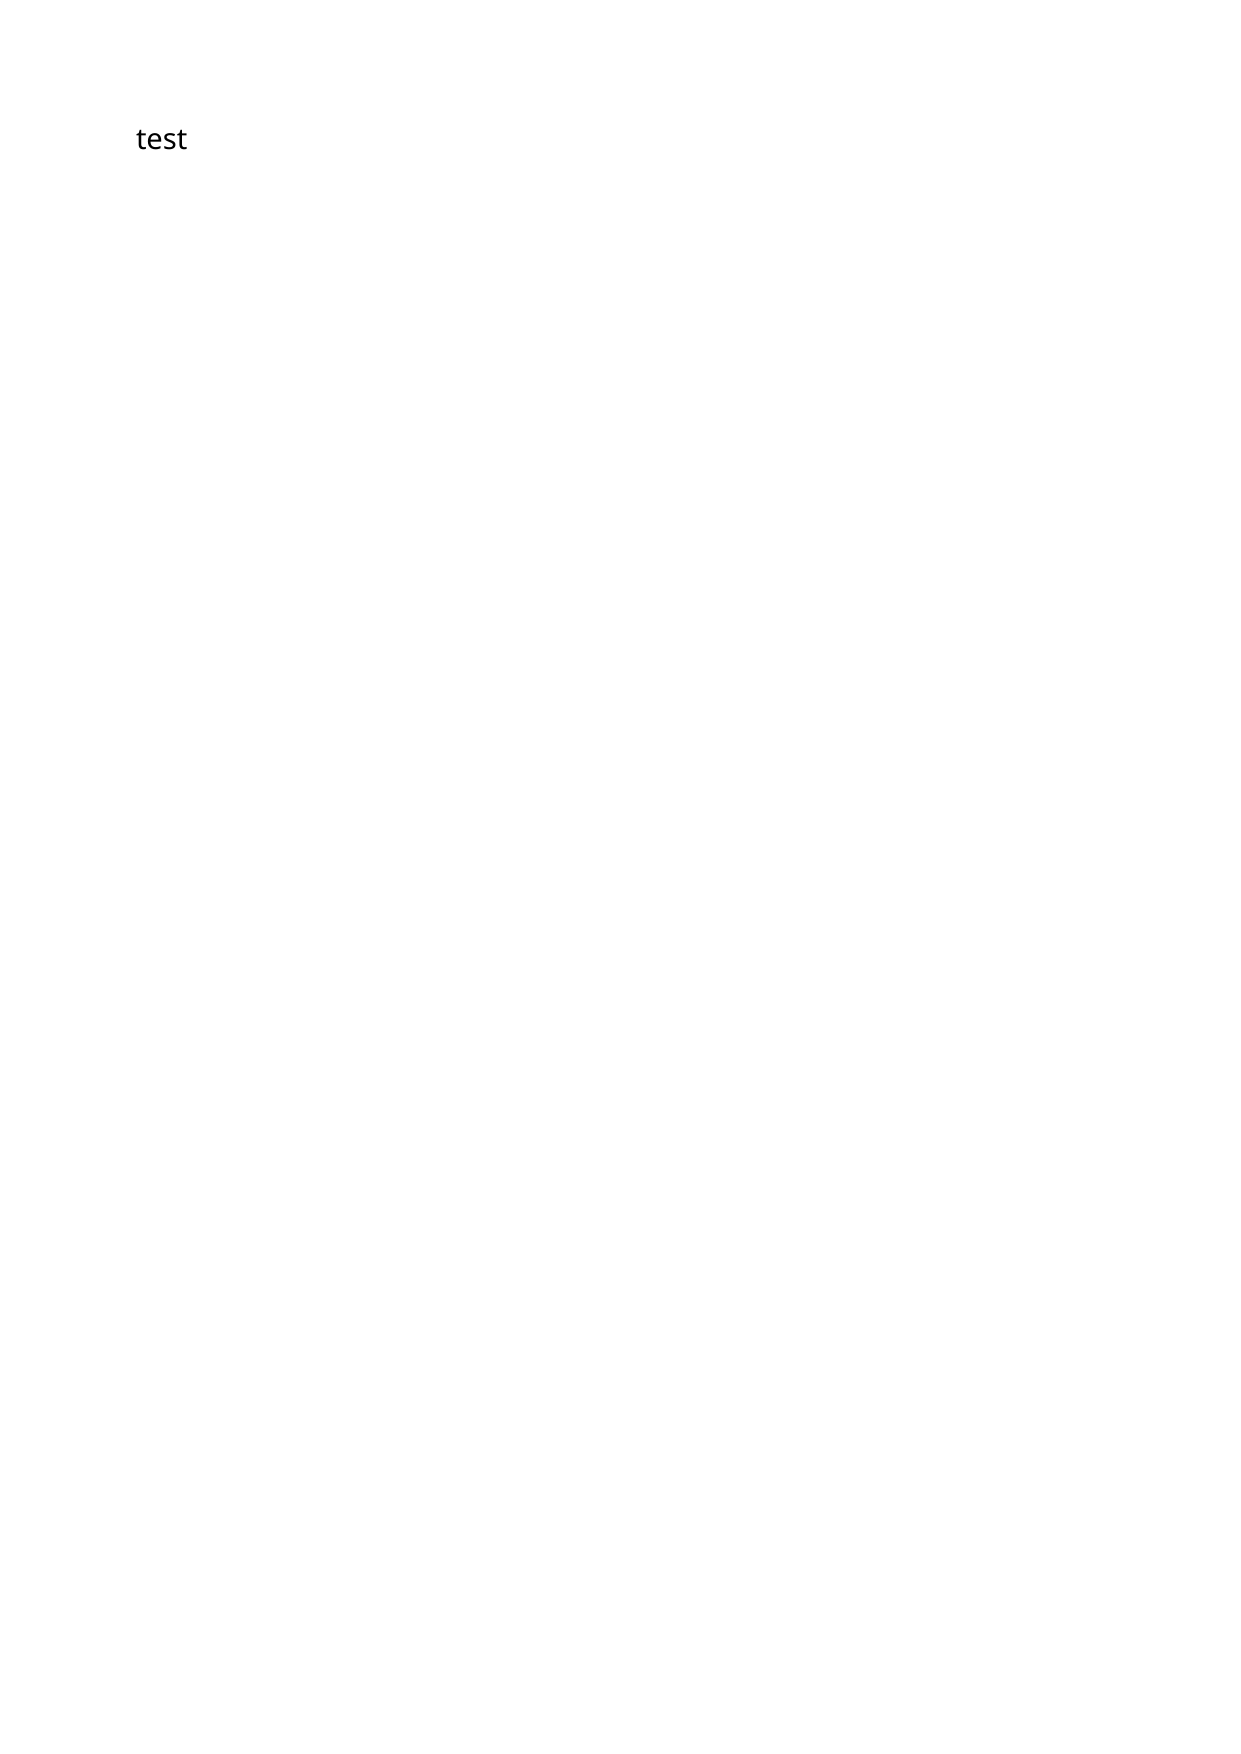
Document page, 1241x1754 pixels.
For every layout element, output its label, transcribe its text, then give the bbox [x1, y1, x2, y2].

text test [136, 118, 1163, 158]
